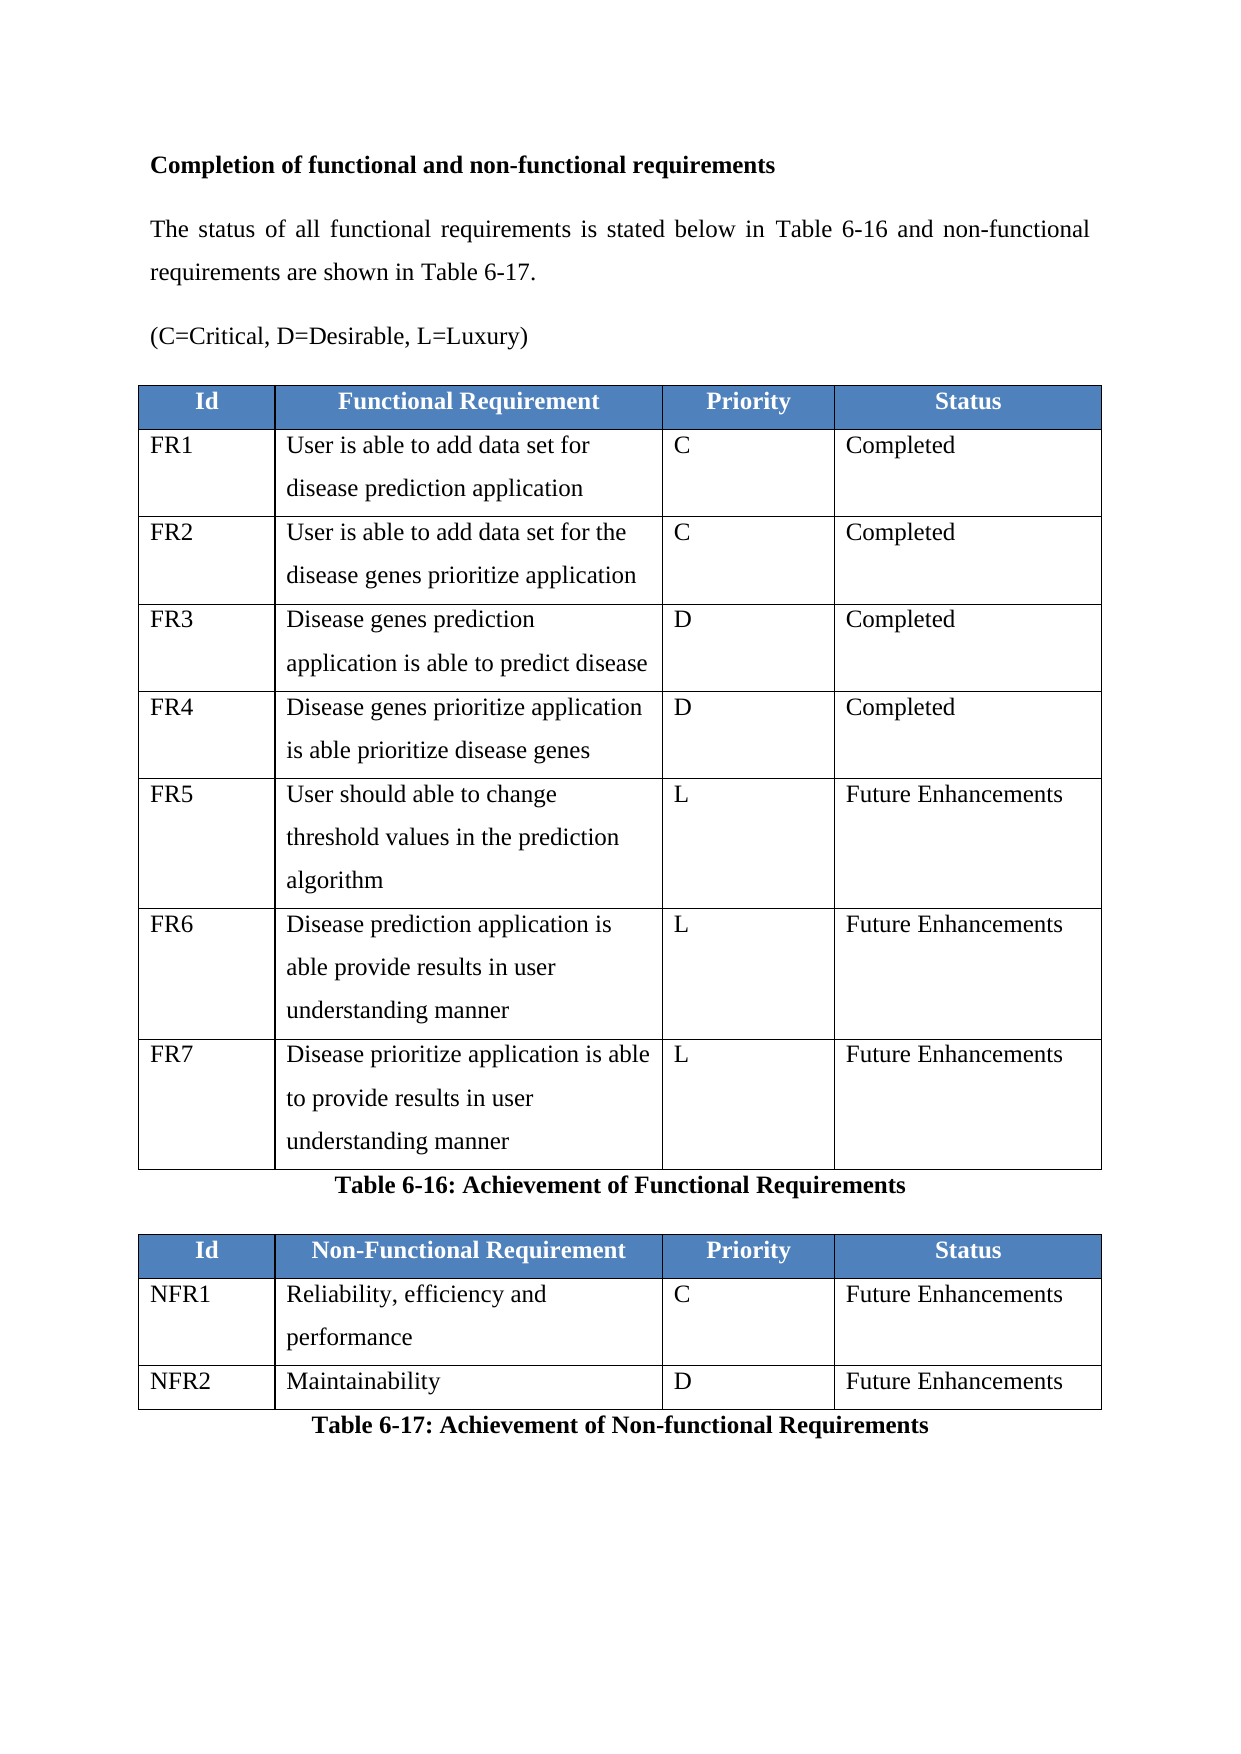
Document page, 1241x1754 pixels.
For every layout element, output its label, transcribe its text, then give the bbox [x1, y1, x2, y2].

table_cell FR2 [139, 517, 274, 603]
table_cell D [663, 692, 834, 778]
table_cell User should able to change threshold values in the prediction algorithm [276, 779, 662, 908]
table_cell FR6 [139, 909, 274, 1038]
text (C=Critical, D=Desirable, L=Luxury) [150, 321, 1090, 350]
table_header Priority [663, 386, 834, 429]
table_cell D [663, 1366, 834, 1409]
text Completion of functional and non-functional requirements [150, 150, 1090, 179]
table_cell Completed [835, 517, 1101, 603]
table_cell C [663, 517, 834, 603]
table_cell Completed [835, 692, 1101, 778]
table_cell Reliability, efficiency and performance [276, 1279, 662, 1365]
table_cell C [663, 1279, 834, 1365]
table_header Priority [663, 1235, 834, 1278]
table_cell L [663, 909, 834, 1038]
table_cell Completed [835, 430, 1101, 516]
table_cell Future Enhancements [835, 1366, 1101, 1409]
table_cell Future Enhancements [835, 1279, 1101, 1365]
table_cell Maintainability [276, 1366, 662, 1409]
table_cell Future Enhancements [835, 1040, 1101, 1169]
table_cell Completed [835, 605, 1101, 691]
table_cell FR4 [139, 692, 274, 778]
table_cell Future Enhancements [835, 909, 1101, 1038]
table_header Id [139, 386, 274, 429]
table_header Non-Functional Requirement [276, 1235, 662, 1278]
table_cell Disease prediction application is able provide results in user understanding manner [276, 909, 662, 1038]
table_cell NFR2 [139, 1366, 274, 1409]
table_cell FR3 [139, 605, 274, 691]
table_cell Disease prioritize application is able to provide results in user understanding manner [276, 1040, 662, 1169]
table_cell Future Enhancements [835, 779, 1101, 908]
table_header Status [835, 386, 1101, 429]
table_cell User is able to add data set for disease prediction application [276, 430, 662, 516]
table_cell L [663, 779, 834, 908]
table_cell User is able to add data set for the disease genes prioritize application [276, 517, 662, 603]
table_cell FR5 [139, 779, 274, 908]
table_header Status [835, 1235, 1101, 1278]
table_cell NFR1 [139, 1279, 274, 1365]
table_cell D [663, 605, 834, 691]
table_cell L [663, 1040, 834, 1169]
table_cell FR1 [139, 430, 274, 516]
table_cell Disease genes prediction application is able to predict disease [276, 605, 662, 691]
table_header Functional Requirement [276, 386, 662, 429]
table_cell C [663, 430, 834, 516]
table_header Id [139, 1235, 274, 1278]
table_cell Disease genes prioritize application is able prioritize disease genes [276, 692, 662, 778]
table_cell FR7 [139, 1040, 274, 1169]
